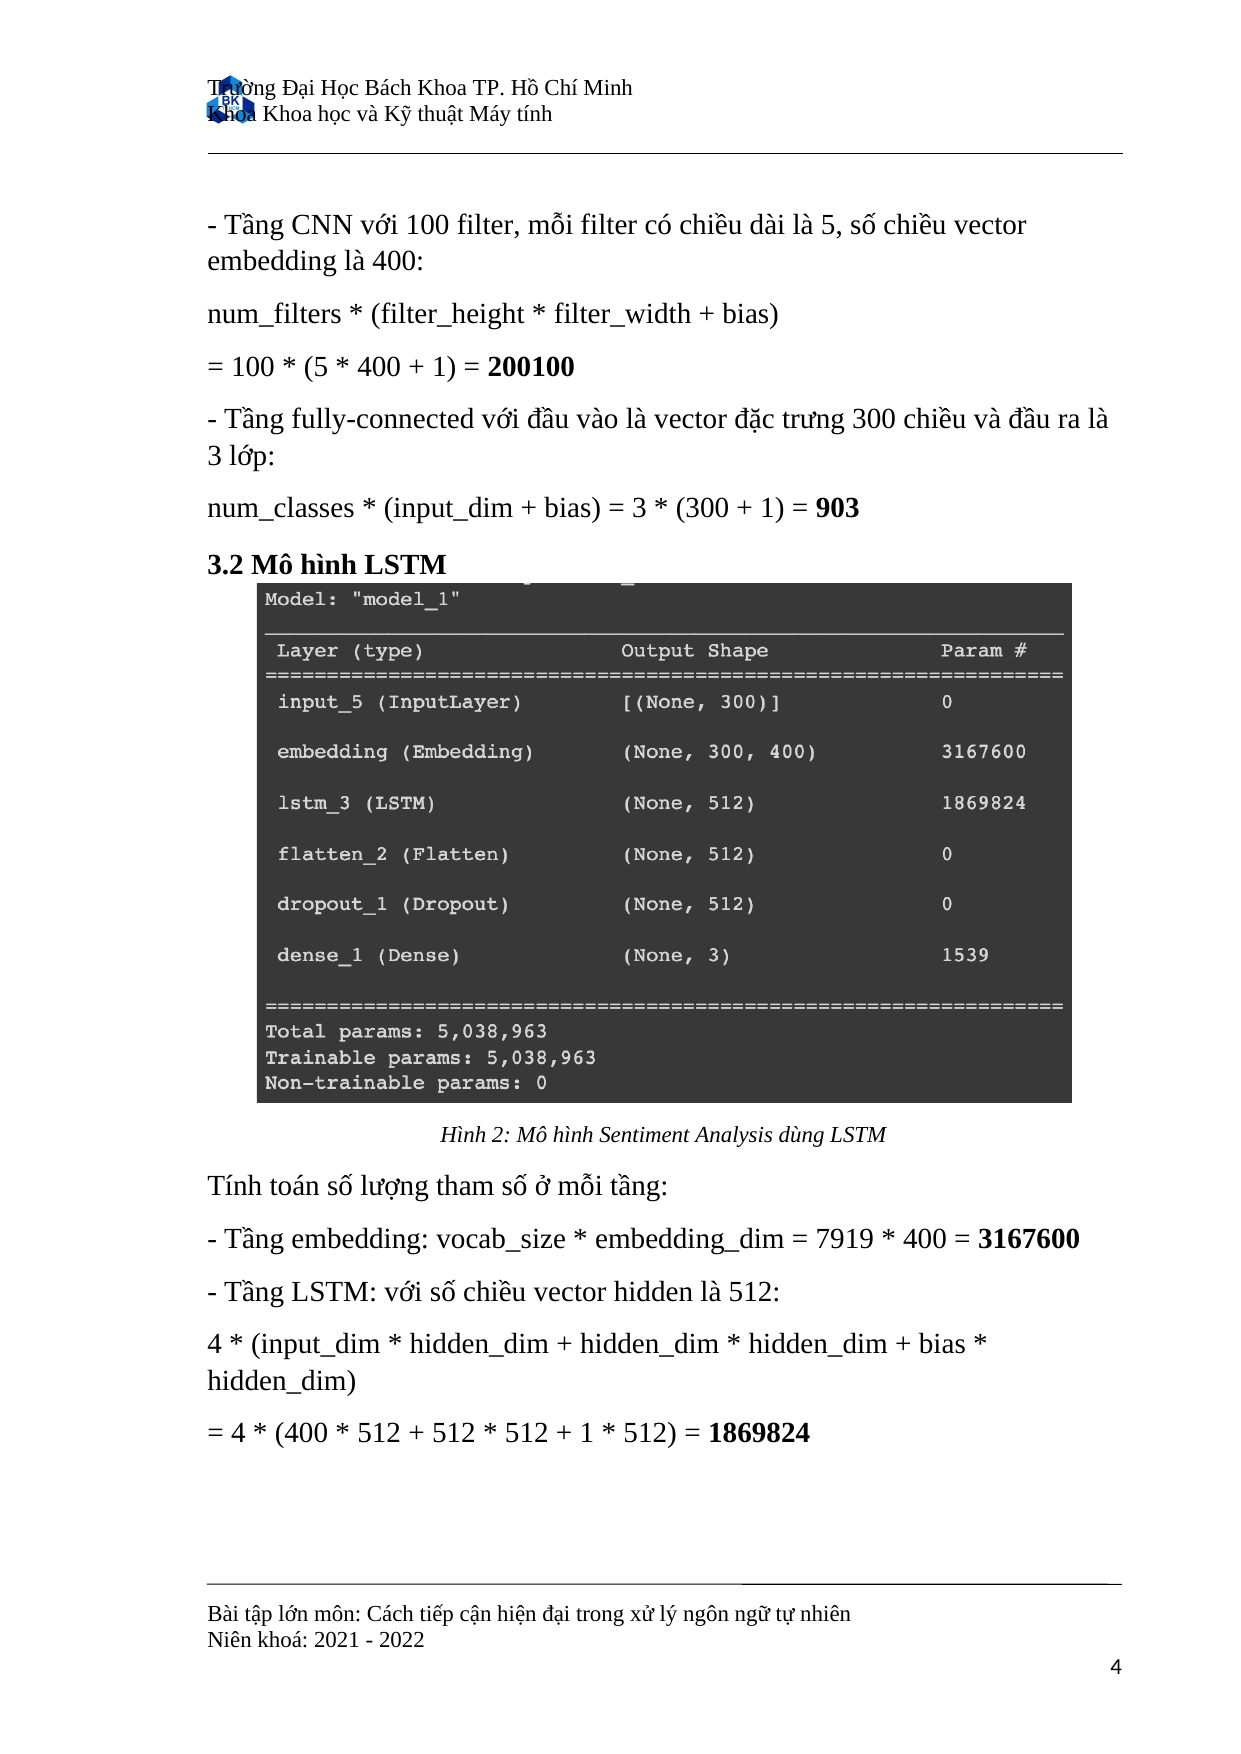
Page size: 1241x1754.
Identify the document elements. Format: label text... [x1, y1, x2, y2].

text - Tầng embedding: vocab_size * embedding_dim = 7919 * 400 = 3167600 [207, 1221, 1122, 1254]
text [207, 296, 1122, 329]
text Tính toán số lượng tham số ở mỗi tầng: [207, 1168, 1122, 1202]
text = 100 * (5 * 400 + 1) = 200100 [207, 349, 1122, 382]
subtitle 3.2 Mô hình LSTM [207, 547, 1122, 581]
picture [256, 583, 1072, 1103]
text - Tầng CNN với 100 filter, mỗi filter có chiều dài là 5, số chiều vector embedding là 400: [207, 207, 1122, 277]
text num_classes * (input_dim + bias) = 3 * (300 + 1) = 903 [207, 491, 1122, 524]
picture [198, 71, 264, 131]
text 4 * (input_dim * hidden_dim + hidden_dim * hidden_dim + bias * hidden_dim) [207, 1327, 1122, 1396]
text Hình 2: Mô hình Sentiment Analysis dùng LSTM [207, 1121, 1122, 1147]
text - Tầng LSTM: với số chiều vector hidden là 512: [207, 1274, 1122, 1307]
text = 4 * (400 * 512 + 512 * 512 + 1 * 512) = 1869824 [207, 1416, 1122, 1449]
text - Tầng fully-connected với đầu vào là vector đặc trưng 300 chiều và đầu ra là 3 lớp: [207, 402, 1122, 471]
